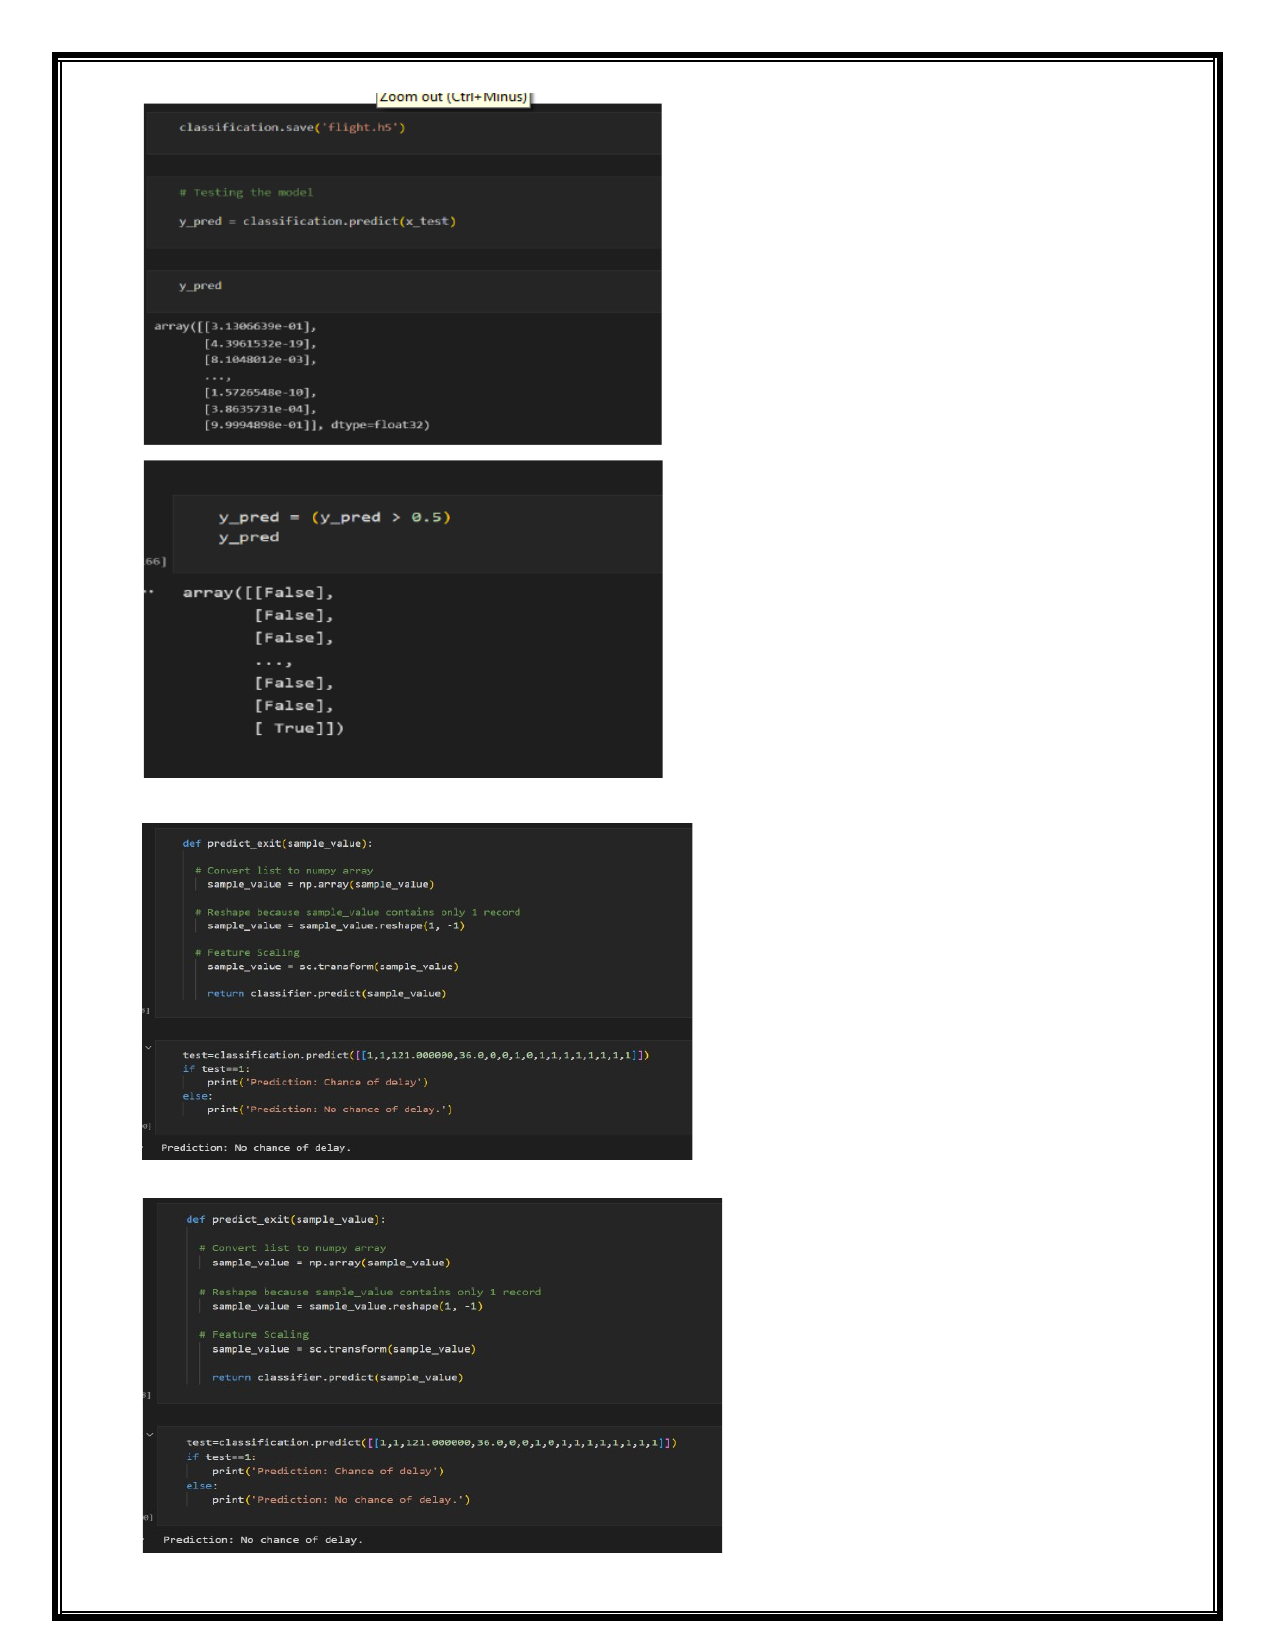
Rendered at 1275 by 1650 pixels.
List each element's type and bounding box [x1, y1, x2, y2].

picture [143, 93, 663, 778]
picture [142, 823, 693, 1160]
picture [142, 1198, 723, 1553]
